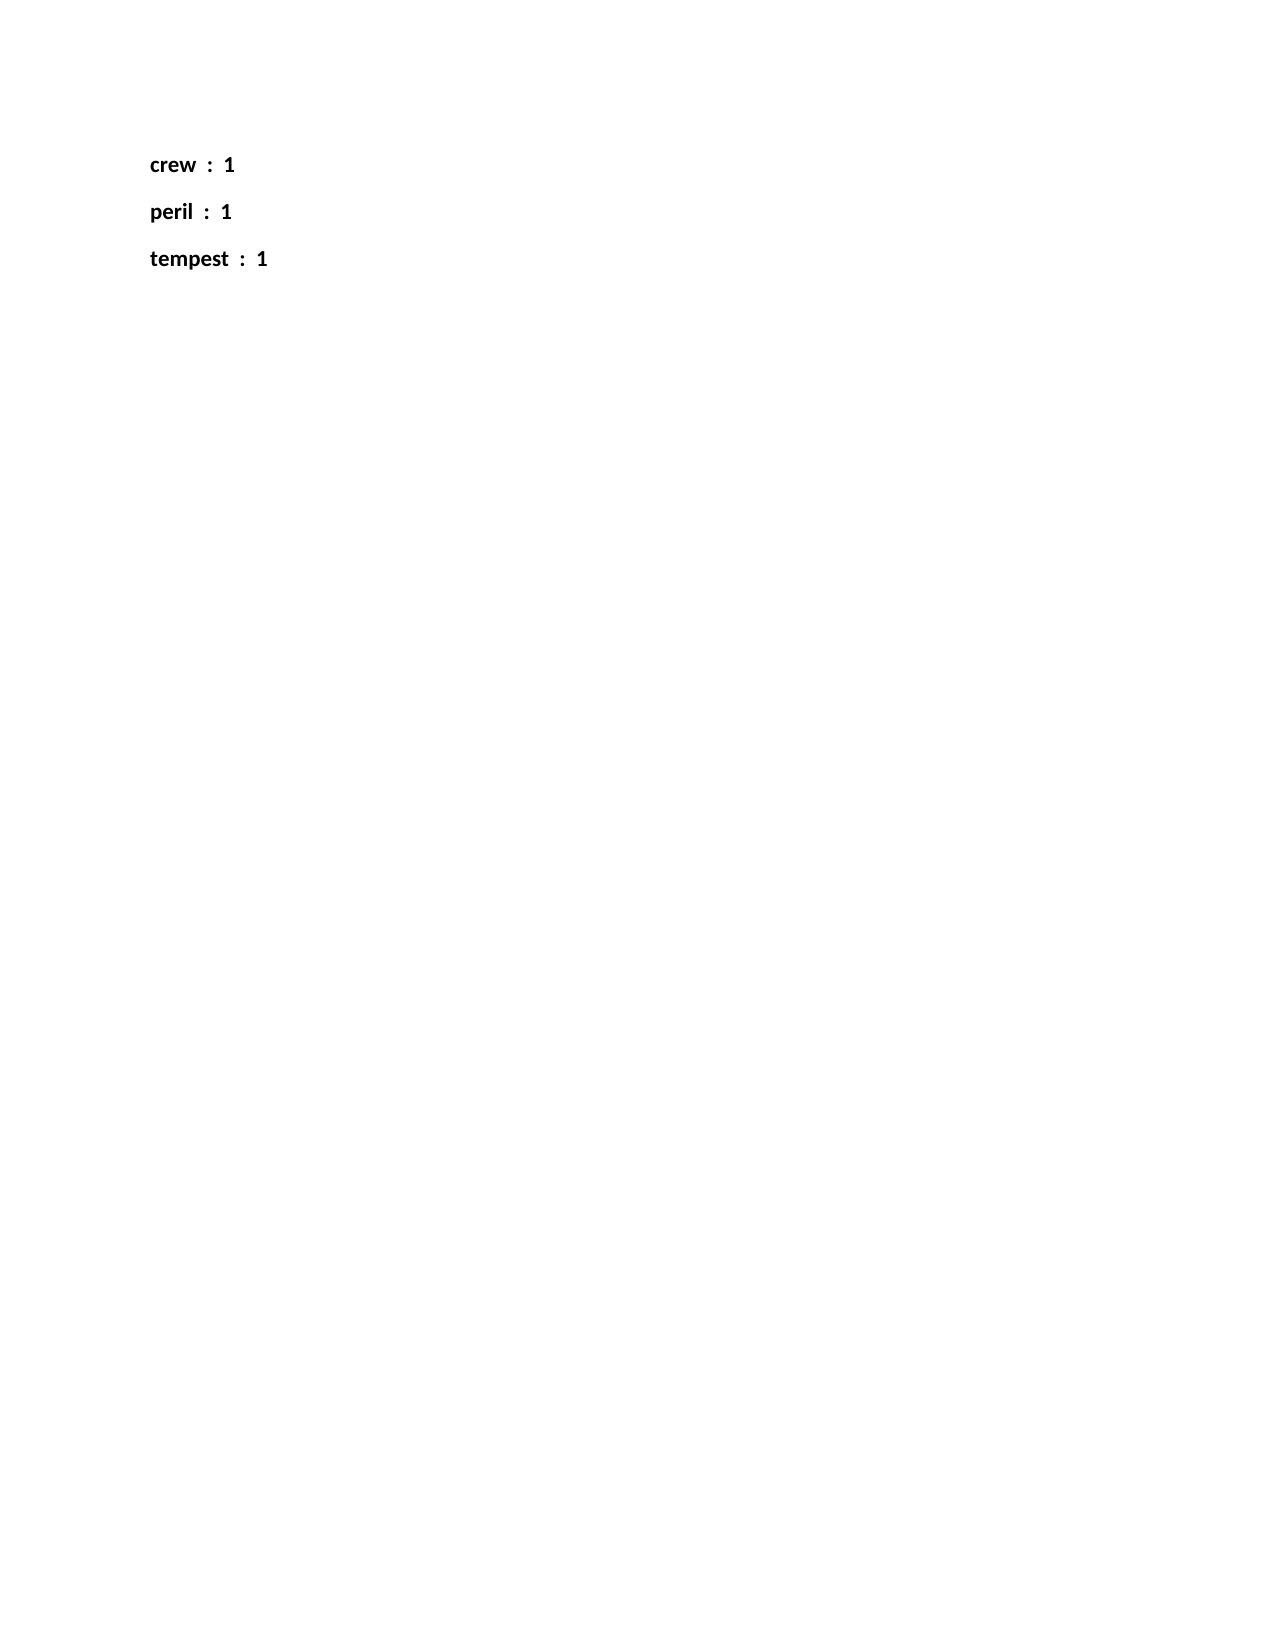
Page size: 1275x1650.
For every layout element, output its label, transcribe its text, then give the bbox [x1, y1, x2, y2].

text tempest : 1 [150, 244, 1125, 272]
text peril : 1 [150, 197, 1125, 225]
text crew : 1 [150, 150, 1125, 178]
